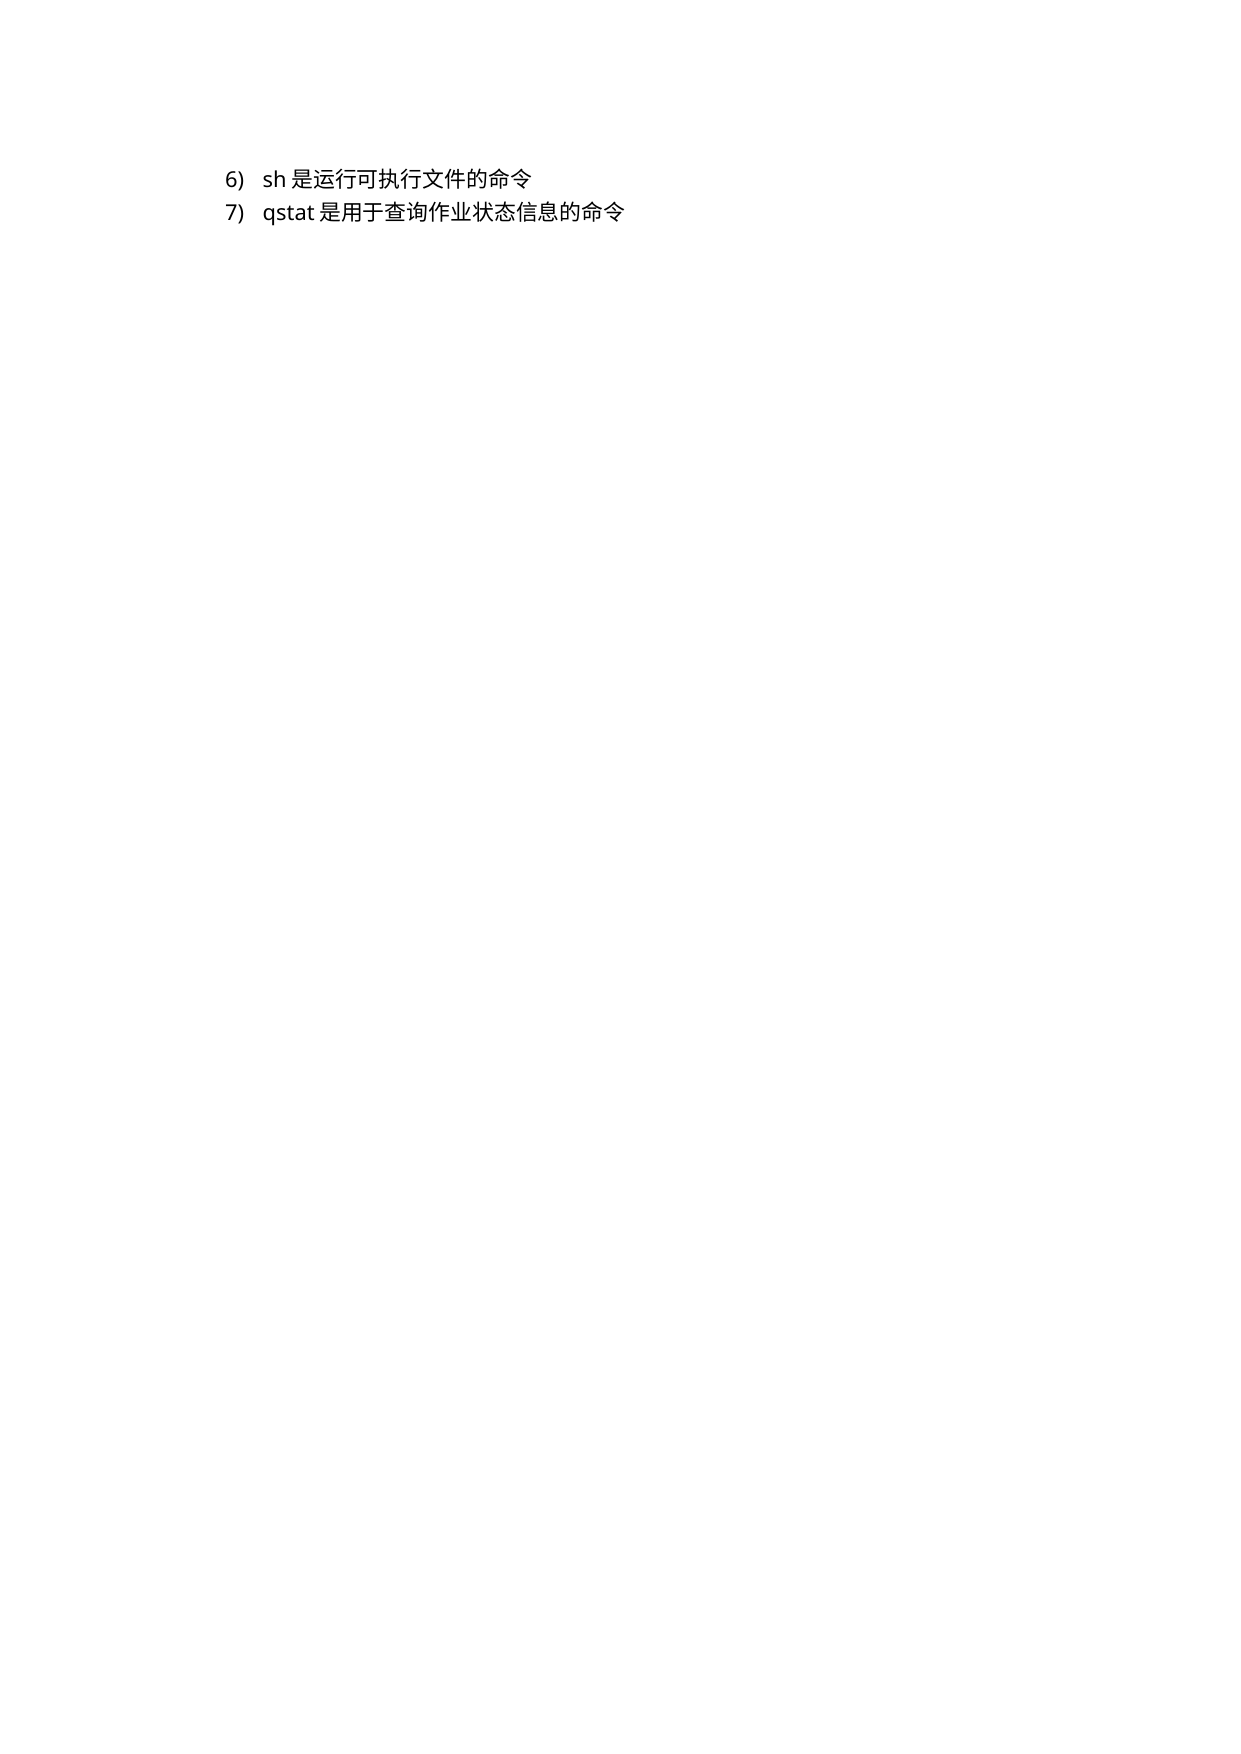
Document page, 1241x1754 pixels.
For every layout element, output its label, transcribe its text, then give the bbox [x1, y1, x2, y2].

list sh是运行可执行文件的命令 [225, 162, 1053, 194]
list qstat是用于查询作业状态信息的命令 [225, 194, 1053, 227]
